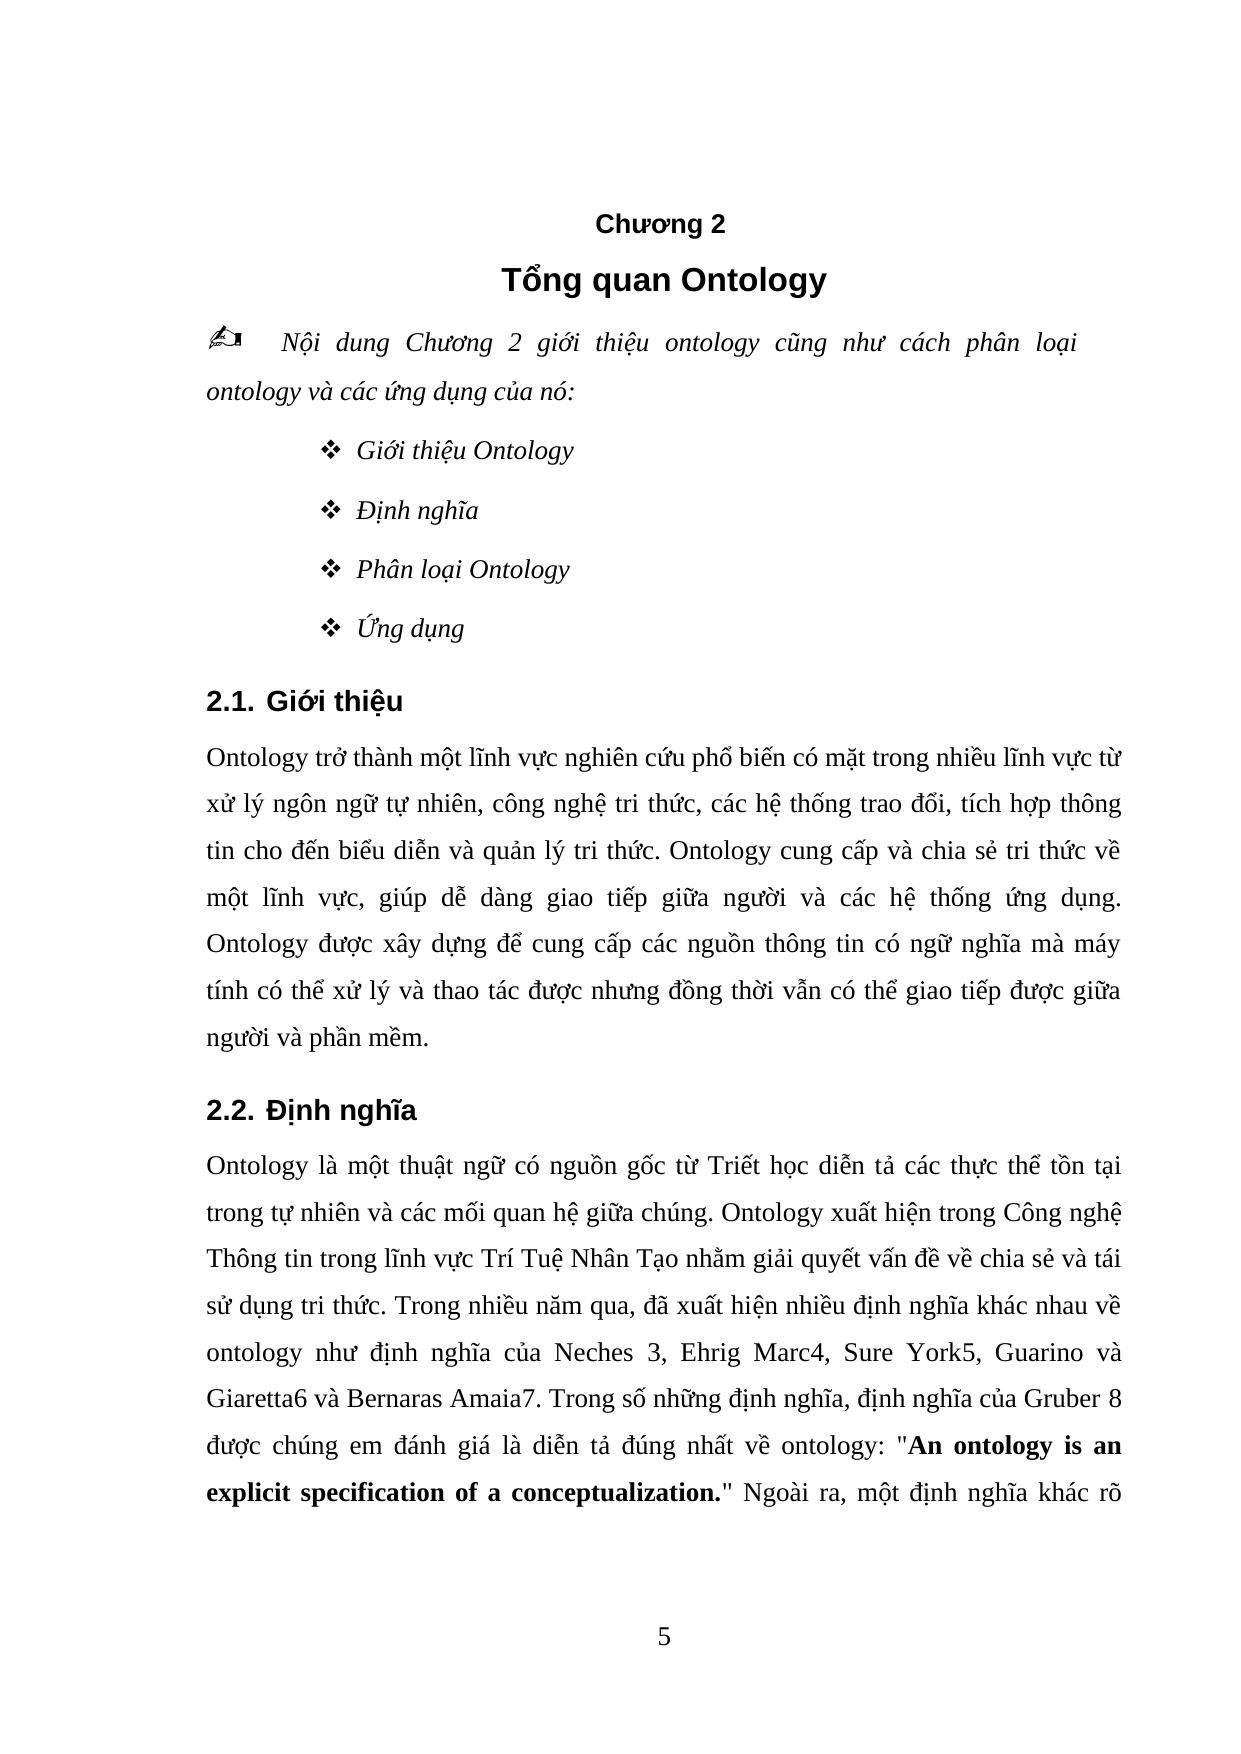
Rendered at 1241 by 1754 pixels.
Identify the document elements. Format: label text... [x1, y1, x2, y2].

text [206, 1149, 1122, 1507]
list Ứng dụng [319, 612, 1078, 644]
list Định nghĩa [319, 494, 1078, 525]
list Phân loại Ontology [319, 553, 1078, 584]
subtitle Giới thiệu [206, 684, 1122, 718]
subtitle Định nghĩa [206, 1093, 1122, 1126]
text Nội dung chương 2 giới thiệu ontology cũng như cách phân loại ontology và các ứng dụng của nó: [206, 324, 1078, 406]
text Ontology trở thành một lĩnh vực nghiên cứu phổ biến có mặt trong nhiều lĩnh vực từ xử lý ngôn ngữ tự nhiên, công nghệ tri thức, các hệ thống trao đổi, tích hợp thông tin cho đến biểu diễn và quản lý tri thức. Ontology cung cấp và chia sẻ tri thức về một lĩnh vực, giúp dễ dàng giao tiếp giữa người và các hệ thống ứng dụng. Ontology được xây dựng để cung cấp các nguồn thông tin có ngữ nghĩa mà máy tính có thể xử lý và thao tác được nhưng đồng thời vẫn có thể giao tiếp được giữa người và phần mềm. [206, 741, 1122, 1052]
subtitle Tổng quan Ontology [206, 202, 1122, 298]
list Giới thiệu Ontology [319, 434, 1078, 466]
